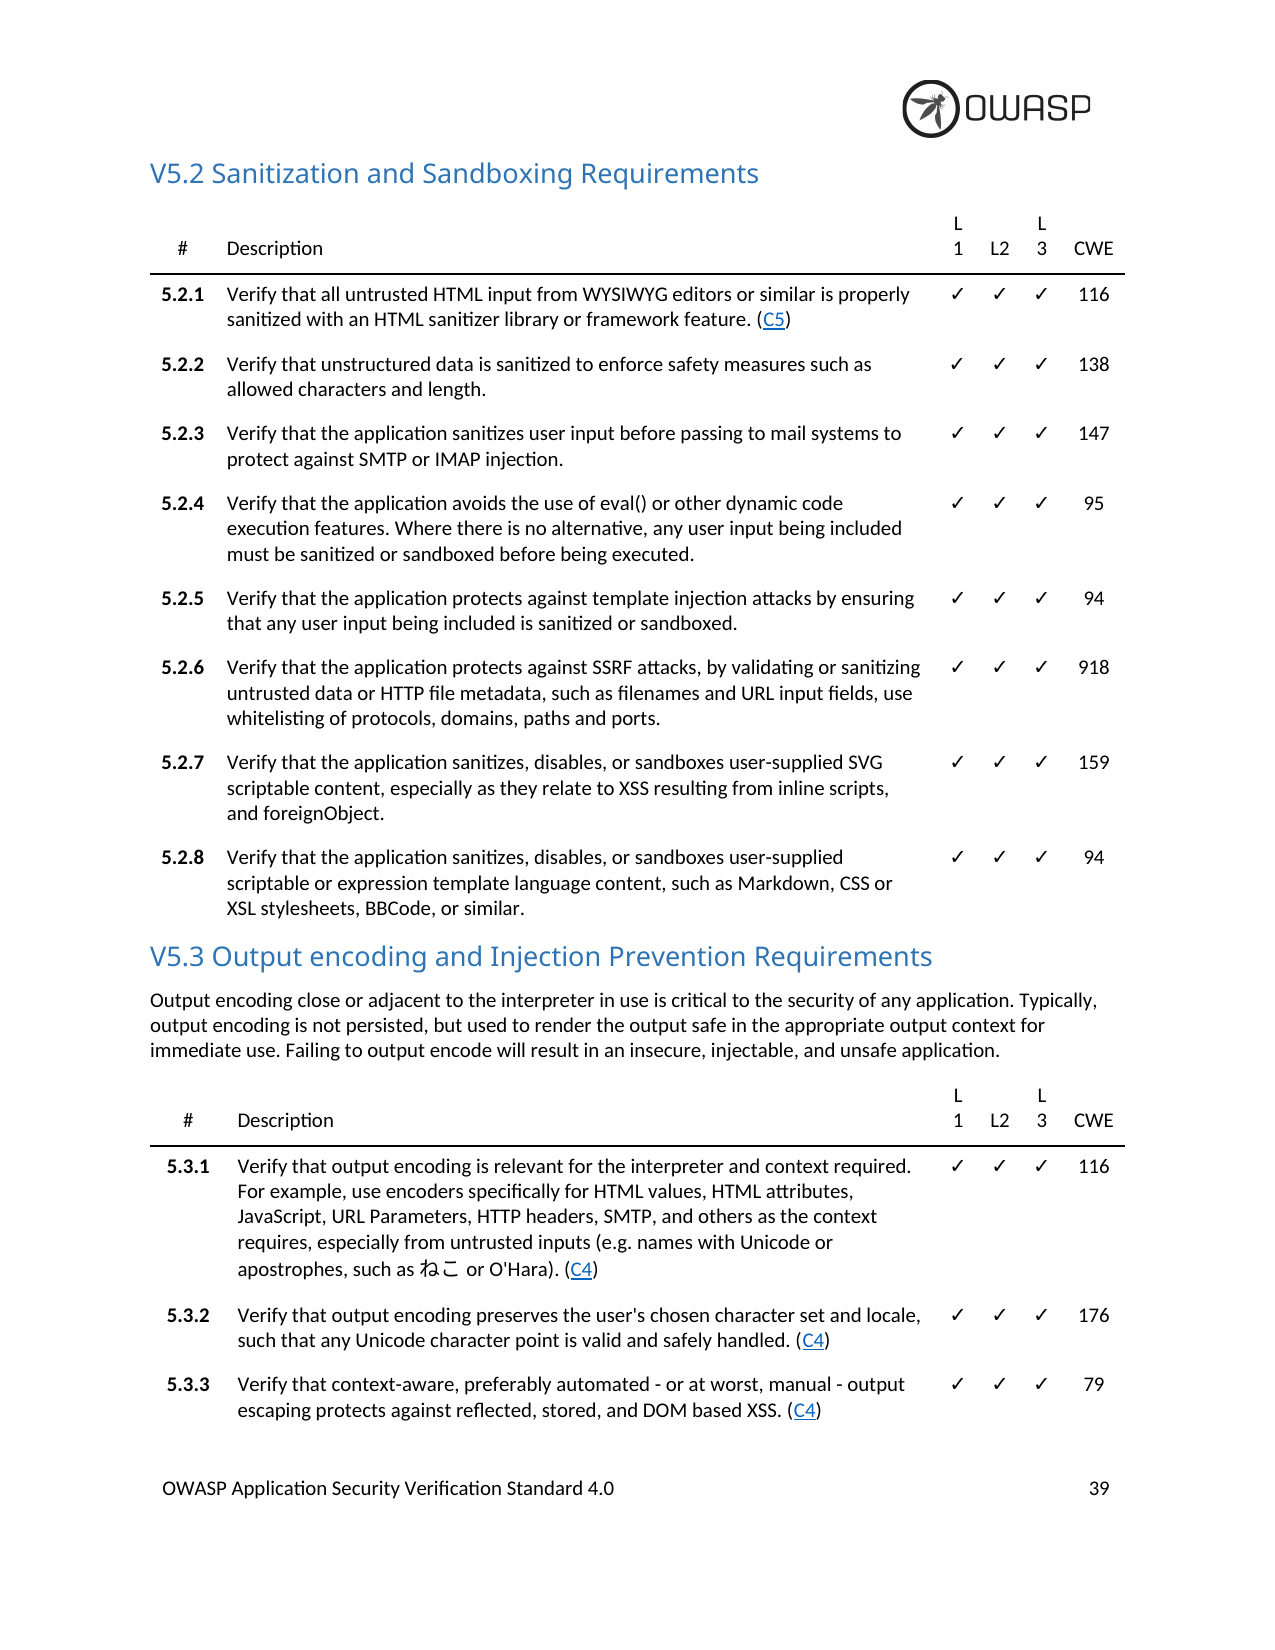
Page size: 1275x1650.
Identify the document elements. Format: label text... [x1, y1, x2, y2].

table_cell 5.2.5 [150, 579, 215, 648]
table_cell Verify that the application sanitizes, disables, or sandboxes user-supplied SVG scriptable content, especially as they relate to XSS resulting from inline scripts, and foreignObject. [215, 743, 937, 838]
table_cell 176 [1063, 1296, 1125, 1365]
table_cell ✓ [979, 1296, 1021, 1365]
table_cell 5.2.1 [150, 275, 215, 344]
table_cell 159 [1063, 743, 1125, 838]
table_cell ✓ [937, 579, 979, 648]
table_cell ✓ [937, 1296, 979, 1365]
table_cell ✓ [937, 743, 979, 838]
table_cell ✓ [1021, 414, 1062, 484]
table_header L1 [937, 1076, 979, 1145]
table_header Description [226, 1076, 937, 1145]
table_cell ✓ [979, 484, 1021, 579]
table_header CWE [1063, 1076, 1125, 1145]
table_cell 95 [1063, 484, 1125, 579]
table_cell Verify that the application sanitizes user input before passing to mail systems to protect against SMTP or IMAP injection. [215, 414, 937, 484]
table_cell Verify that the application avoids the use of eval() or other dynamic code execution features. Where there is no alternative, any user input being included must be sanitized or sandboxed before being executed. [215, 484, 937, 579]
table_cell ✓ [937, 1147, 979, 1296]
subtitle V5.3 Output encoding and Injection Prevention Requirements [150, 937, 1125, 974]
table_cell ✓ [979, 414, 1021, 484]
table_cell 5.2.3 [150, 414, 215, 484]
table_cell 147 [1063, 414, 1125, 484]
table_header Description [215, 204, 937, 273]
table_cell Verify that context-aware, preferably automated - or at worst, manual - output escaping protects against reflected, stored, and DOM based XSS. (C4) [226, 1365, 937, 1435]
table_cell ✓ [979, 1365, 1021, 1435]
table_cell Verify that the application protects against SSRF attacks, by validating or sanitizing untrusted data or HTTP file metadata, such as filenames and URL input fields, use whitelisting of protocols, domains, paths and ports. [215, 648, 937, 743]
table_header L2 [979, 204, 1021, 273]
table_cell Verify that unstructured data is sanitized to enforce safety measures such as allowed characters and length. [215, 345, 937, 414]
table_cell Verify that output encoding is relevant for the interpreter and context required. For example, use encoders specifically for HTML values, HTML attributes, JavaScript, URL Parameters, HTTP headers, SMTP, and others as the context requires, especially from untrusted inputs (e.g. names with Unicode or apostrophes, such as ねこ or O'Hara). (C4) [226, 1147, 937, 1296]
table_header # [150, 204, 215, 273]
table_cell ✓ [1021, 838, 1062, 933]
table_cell ✓ [1021, 345, 1062, 414]
table_header CWE [1063, 204, 1125, 273]
table_cell ✓ [1021, 743, 1062, 838]
table_cell 5.2.2 [150, 345, 215, 414]
table_cell ✓ [979, 838, 1021, 933]
table_cell 5.2.4 [150, 484, 215, 579]
table_cell 116 [1063, 1147, 1125, 1296]
picture [902, 80, 1091, 138]
table_cell 5.2.6 [150, 648, 215, 743]
table_header # [150, 1076, 226, 1145]
table_cell ✓ [1021, 1296, 1062, 1365]
table_cell 94 [1063, 579, 1125, 648]
text Output encoding close or adjacent to the interpreter in use is critical to the security of any application. Typically, output encoding is not persisted, but used to render the output safe in the appropriate output context for immediate use. Failing to output encode will result in an insecure, injectable, and unsafe application. [150, 987, 1125, 1063]
table_cell Verify that all untrusted HTML input from WYSIWYG editors or similar is properly sanitized with an HTML sanitizer library or framework feature. (C5) [215, 275, 937, 344]
table_header L1 [937, 204, 979, 273]
table_cell 5.2.8 [150, 838, 215, 933]
table_header L3 [1021, 204, 1062, 273]
table_cell ✓ [937, 1365, 979, 1435]
table_cell Verify that the application protects against template injection attacks by ensuring that any user input being included is sanitized or sandboxed. [215, 579, 937, 648]
table_cell ✓ [937, 275, 979, 344]
table_cell ✓ [979, 743, 1021, 838]
subtitle V5.2 Sanitization and Sandboxing Requirements [150, 154, 1125, 191]
table_cell ✓ [937, 345, 979, 414]
table_cell ✓ [1021, 648, 1062, 743]
table_cell ✓ [1021, 579, 1062, 648]
table_cell ✓ [937, 838, 979, 933]
table_cell ✓ [937, 484, 979, 579]
table_cell 94 [1063, 838, 1125, 933]
table_cell 5.3.1 [150, 1147, 226, 1296]
table_cell 918 [1063, 648, 1125, 743]
table_cell ✓ [1021, 275, 1062, 344]
table_cell ✓ [937, 648, 979, 743]
table_cell ✓ [1021, 484, 1062, 579]
table_header L3 [1021, 1076, 1062, 1145]
table_cell ✓ [1021, 1147, 1062, 1296]
table_cell ✓ [979, 648, 1021, 743]
table_cell ✓ [1021, 1365, 1062, 1435]
table_cell Verify that the application sanitizes, disables, or sandboxes user-supplied scriptable or expression template language content, such as Markdown, CSS or XSL stylesheets, BBCode, or similar. [215, 838, 937, 933]
table_cell 5.2.7 [150, 743, 215, 838]
table_cell 138 [1063, 345, 1125, 414]
table_cell ✓ [979, 275, 1021, 344]
table_cell Verify that output encoding preserves the user's chosen character set and locale, such that any Unicode character point is valid and safely handled. (C4) [226, 1296, 937, 1365]
table_cell ✓ [937, 414, 979, 484]
table_cell 116 [1063, 275, 1125, 344]
table_cell 5.3.3 [150, 1365, 226, 1435]
table_cell ✓ [979, 345, 1021, 414]
table_header L2 [979, 1076, 1021, 1145]
table_cell ✓ [979, 579, 1021, 648]
table_cell ✓ [979, 1147, 1021, 1296]
table_cell 79 [1063, 1365, 1125, 1435]
table_cell 5.3.2 [150, 1296, 226, 1365]
